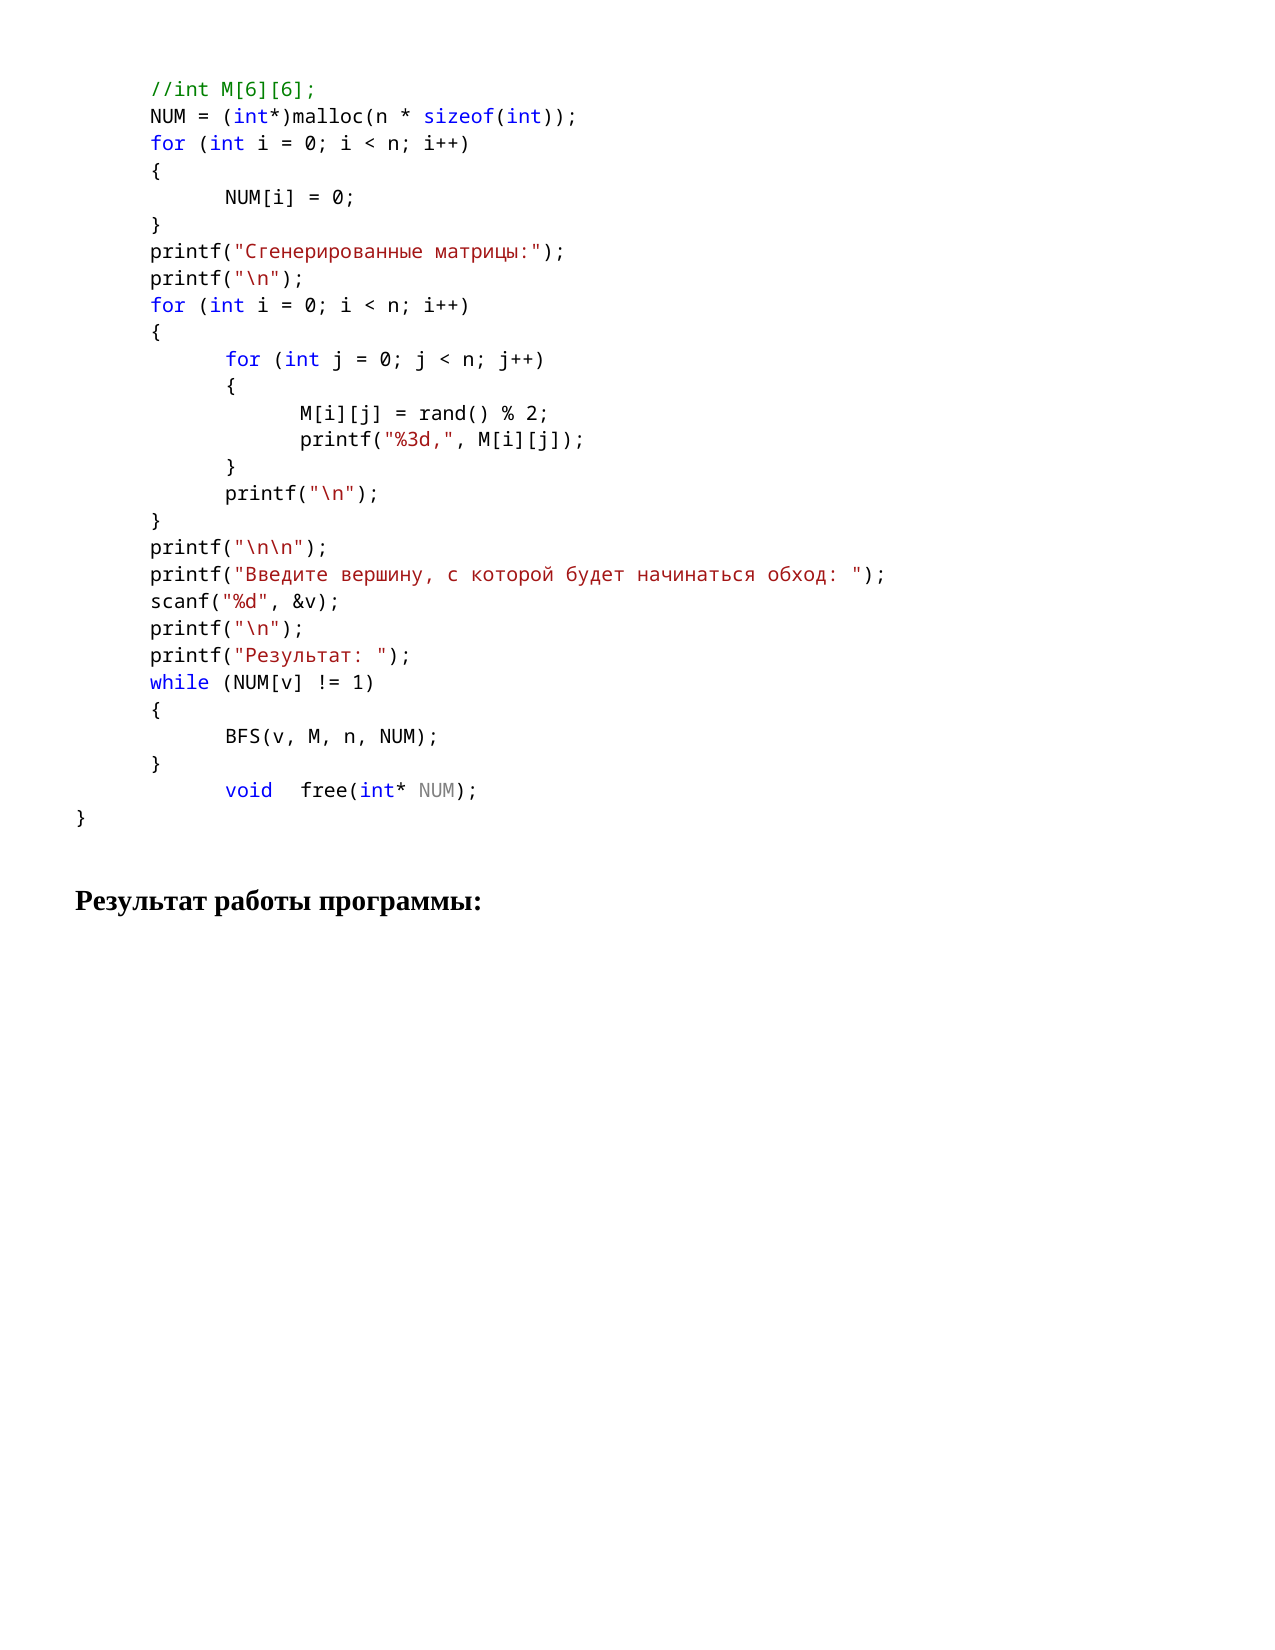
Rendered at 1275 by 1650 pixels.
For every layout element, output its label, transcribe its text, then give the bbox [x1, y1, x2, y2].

text } [75, 749, 1200, 776]
text { [75, 318, 1200, 345]
text scanf("%d", &v); [75, 588, 1200, 614]
text for (int j = 0; j < n; j++) [75, 345, 1200, 372]
text BFS(v, M, n, NUM); [75, 722, 1200, 749]
text printf("%3d,", M[i][j]); [75, 426, 1200, 453]
text printf("Сгенерированные матрицы:"); [75, 237, 1200, 264]
text { [75, 372, 1200, 399]
text printf("Результат: "); [75, 642, 1200, 668]
text } [75, 507, 1200, 534]
text //int M[6][6]; [75, 75, 1200, 102]
text M[i][j] = rand() % 2; [75, 399, 1200, 426]
text while (NUM[v] != 1) [75, 668, 1200, 696]
text for (int i = 0; i < n; i++) [75, 291, 1200, 318]
text printf("\n\n"); [75, 534, 1200, 561]
text printf("\n"); [75, 480, 1200, 507]
text printf("\n"); [75, 264, 1200, 291]
text } [75, 210, 1200, 237]
text NUM[i] = 0; [75, 183, 1200, 210]
text { [75, 696, 1200, 722]
text { [75, 156, 1200, 183]
text void free(int* NUM); [75, 776, 1200, 803]
text for (int i = 0; i < n; i++) [75, 129, 1200, 156]
text } [75, 453, 1200, 480]
text printf("Введите вершину, с которой будет начинаться обход: "); [75, 561, 1200, 588]
text printf("\n"); [75, 614, 1200, 642]
text Результат работы программы: [75, 883, 1200, 917]
text NUM = (int*)malloc(n * sizeof(int)); [75, 102, 1200, 129]
text } [75, 803, 1200, 830]
